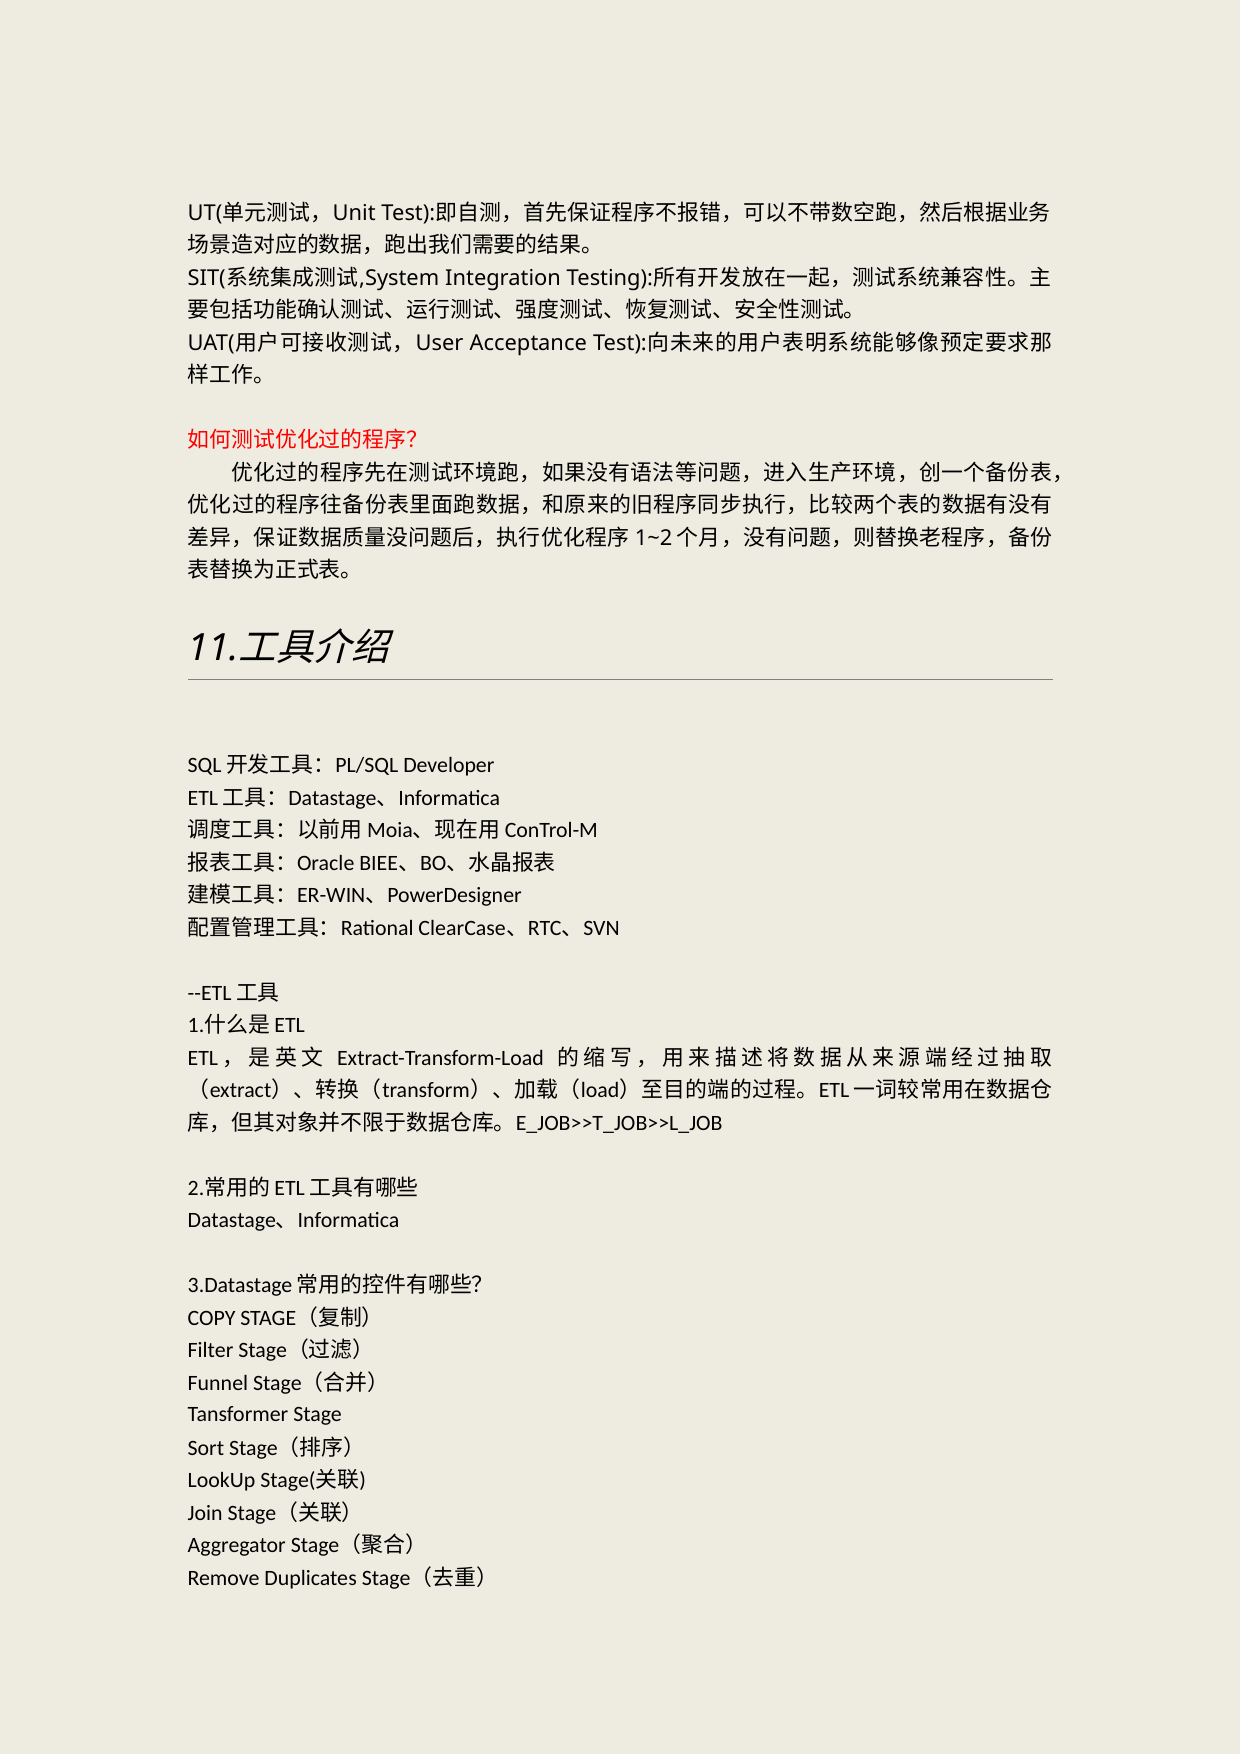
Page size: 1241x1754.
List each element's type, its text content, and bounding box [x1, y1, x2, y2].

text ETL工具：Datastage、Informatica [187, 779, 1053, 812]
text --ETL工具 [187, 974, 1053, 1007]
text Remove Duplicates Stage（去重） [187, 1559, 1053, 1592]
text 建模工具：ER-WIN、PowerDesigner [187, 877, 1053, 909]
text 优化过的程序先在测试环境跑，如果没有语法等问题，进入生产环境，创一个备份表，优化过的程序往备份表里面跑数据，和原来的旧程序同步执行，比较两个表的数据有没有差异，保证数据质量没问题后，执行优化程序1~2个月，没有问题，则替换老程序，备份表替换为正式表。 [187, 454, 1053, 584]
text 3.Datastage常用的控件有哪些？ [187, 1267, 1053, 1299]
text UT(单元测试，Unit Test):即自测，首先保证程序不报错，可以不带数空跑，然后根据业务场景造对应的数据，跑出我们需要的结果。 [187, 194, 1053, 259]
text Join Stage（关联） [187, 1494, 1053, 1527]
text Filter Stage（过滤） [187, 1332, 1053, 1364]
text COPY STAGE（复制） [187, 1299, 1053, 1332]
text 1.什么是ETL [187, 1007, 1053, 1039]
text UAT(用户可接收测试，User Acceptance Test):向未来的用户表明系统能够像预定要求那样工作。 [187, 324, 1053, 389]
text Funnel Stage（合并） [187, 1364, 1053, 1397]
text ETL，是英文 Extract-Transform-Load 的缩写，用来描述将数据从来源端经过抽取（extract）、转换（transform）、加载（load）至目的端的过程。ETL一词较常用在数据仓库，但其对象并不限于数据仓库。E_JOB>>T_JOB>>L_JOB [187, 1039, 1053, 1137]
text Aggregator Stage（聚合） [187, 1527, 1053, 1559]
text 配置管理工具：Rational ClearCase、RTC、SVN [187, 909, 1053, 942]
text Tansformer Stage [187, 1397, 1053, 1429]
text 调度工具：以前用Moia、现在用ConTrol-M [187, 812, 1053, 844]
text Sort Stage（排序） [187, 1429, 1053, 1462]
text Datastage、Informatica [187, 1202, 1053, 1234]
text 2.常用的ETL工具有哪些 [187, 1169, 1053, 1202]
subtitle 11.工具介绍 [187, 612, 1053, 680]
text LookUp Stage(关联) [187, 1462, 1053, 1494]
text 报表工具：Oracle BIEE、BO、水晶报表 [187, 844, 1053, 877]
text 如何测试优化过的程序？ [187, 422, 1053, 454]
text SQL开发工具：PL/SQL Developer [187, 747, 1053, 779]
text SIT(系统集成测试,System Integration Testing):所有开发放在一起，测试系统兼容性。主要包括功能确认测试、运行测试、强度测试、恢复测试、安全性测试。 [187, 259, 1053, 324]
